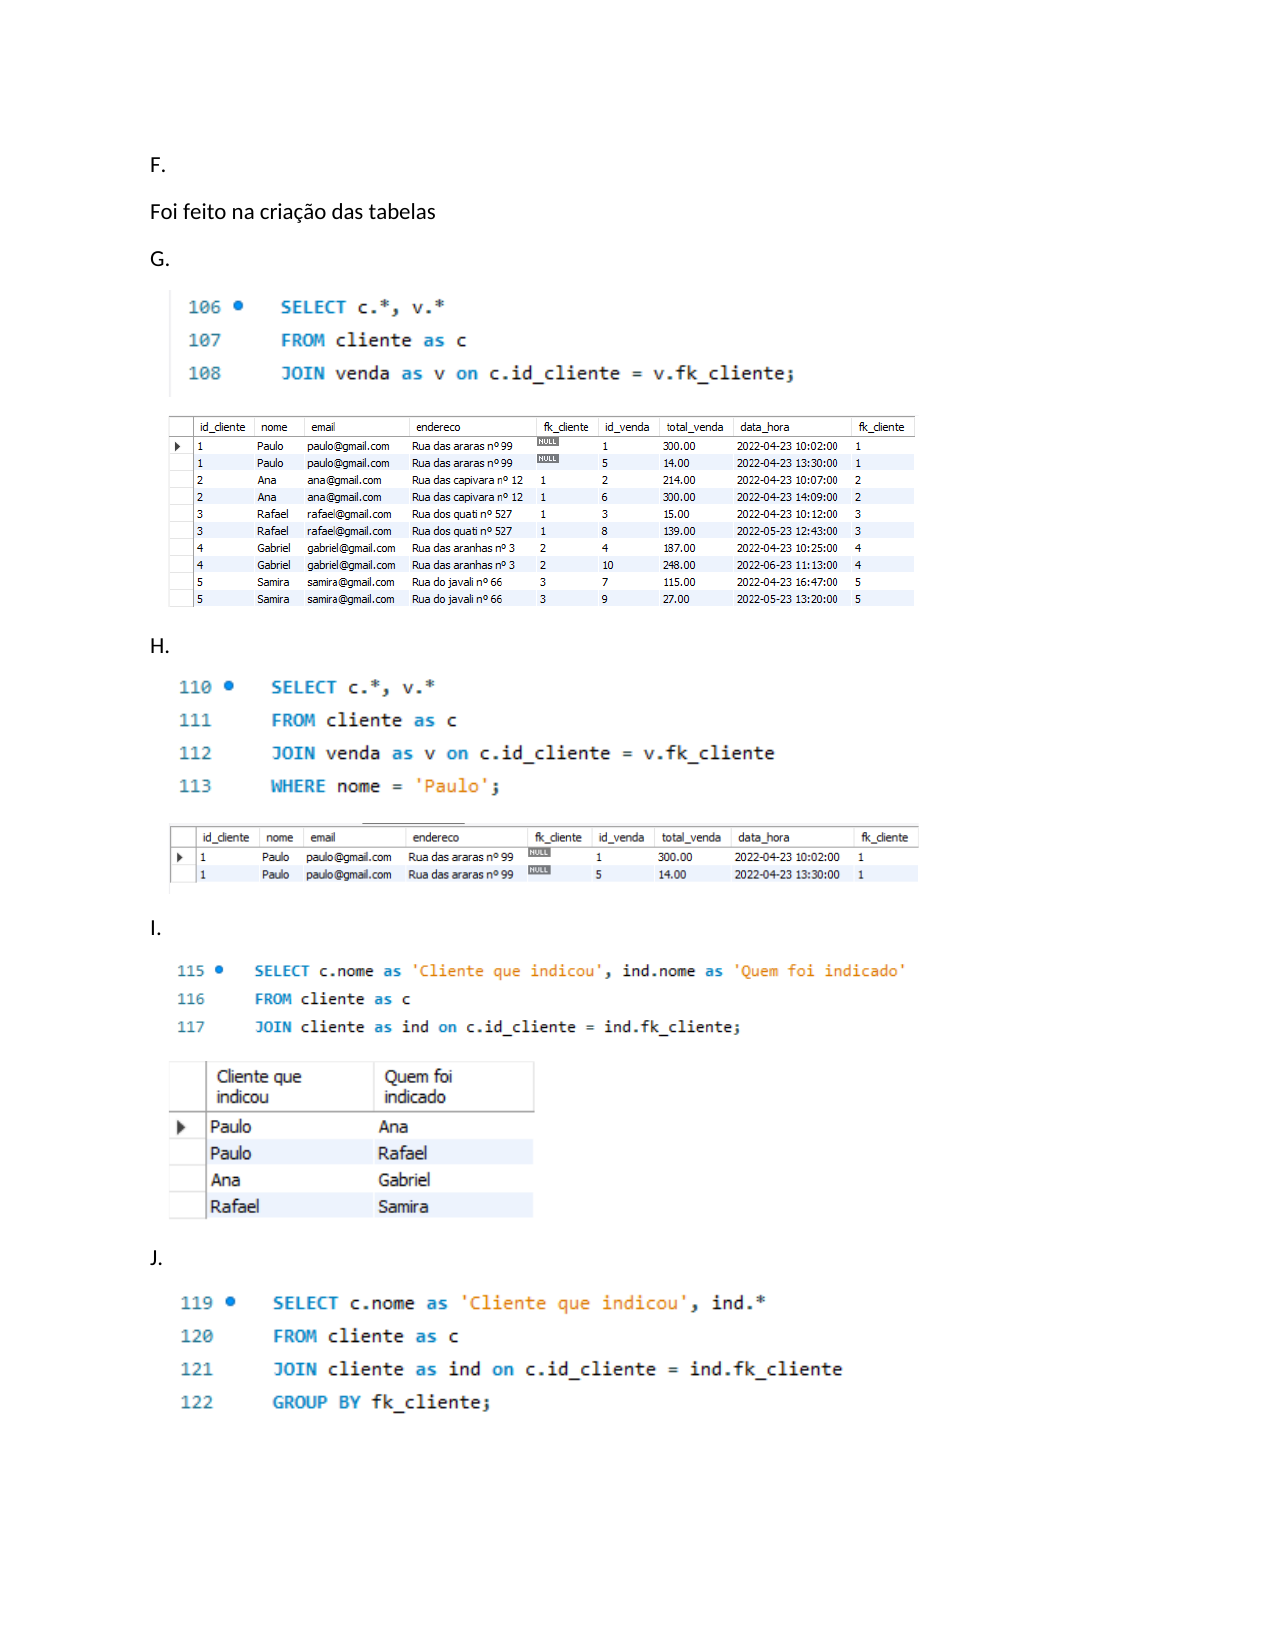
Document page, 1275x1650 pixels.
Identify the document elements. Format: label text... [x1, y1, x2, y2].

text H. [150, 631, 1125, 659]
text F. [150, 150, 1125, 178]
text G. [150, 244, 1125, 272]
text J. [150, 1243, 1125, 1271]
text Foi feito na criação das tabelas [150, 197, 1125, 225]
text I. [150, 913, 1125, 941]
